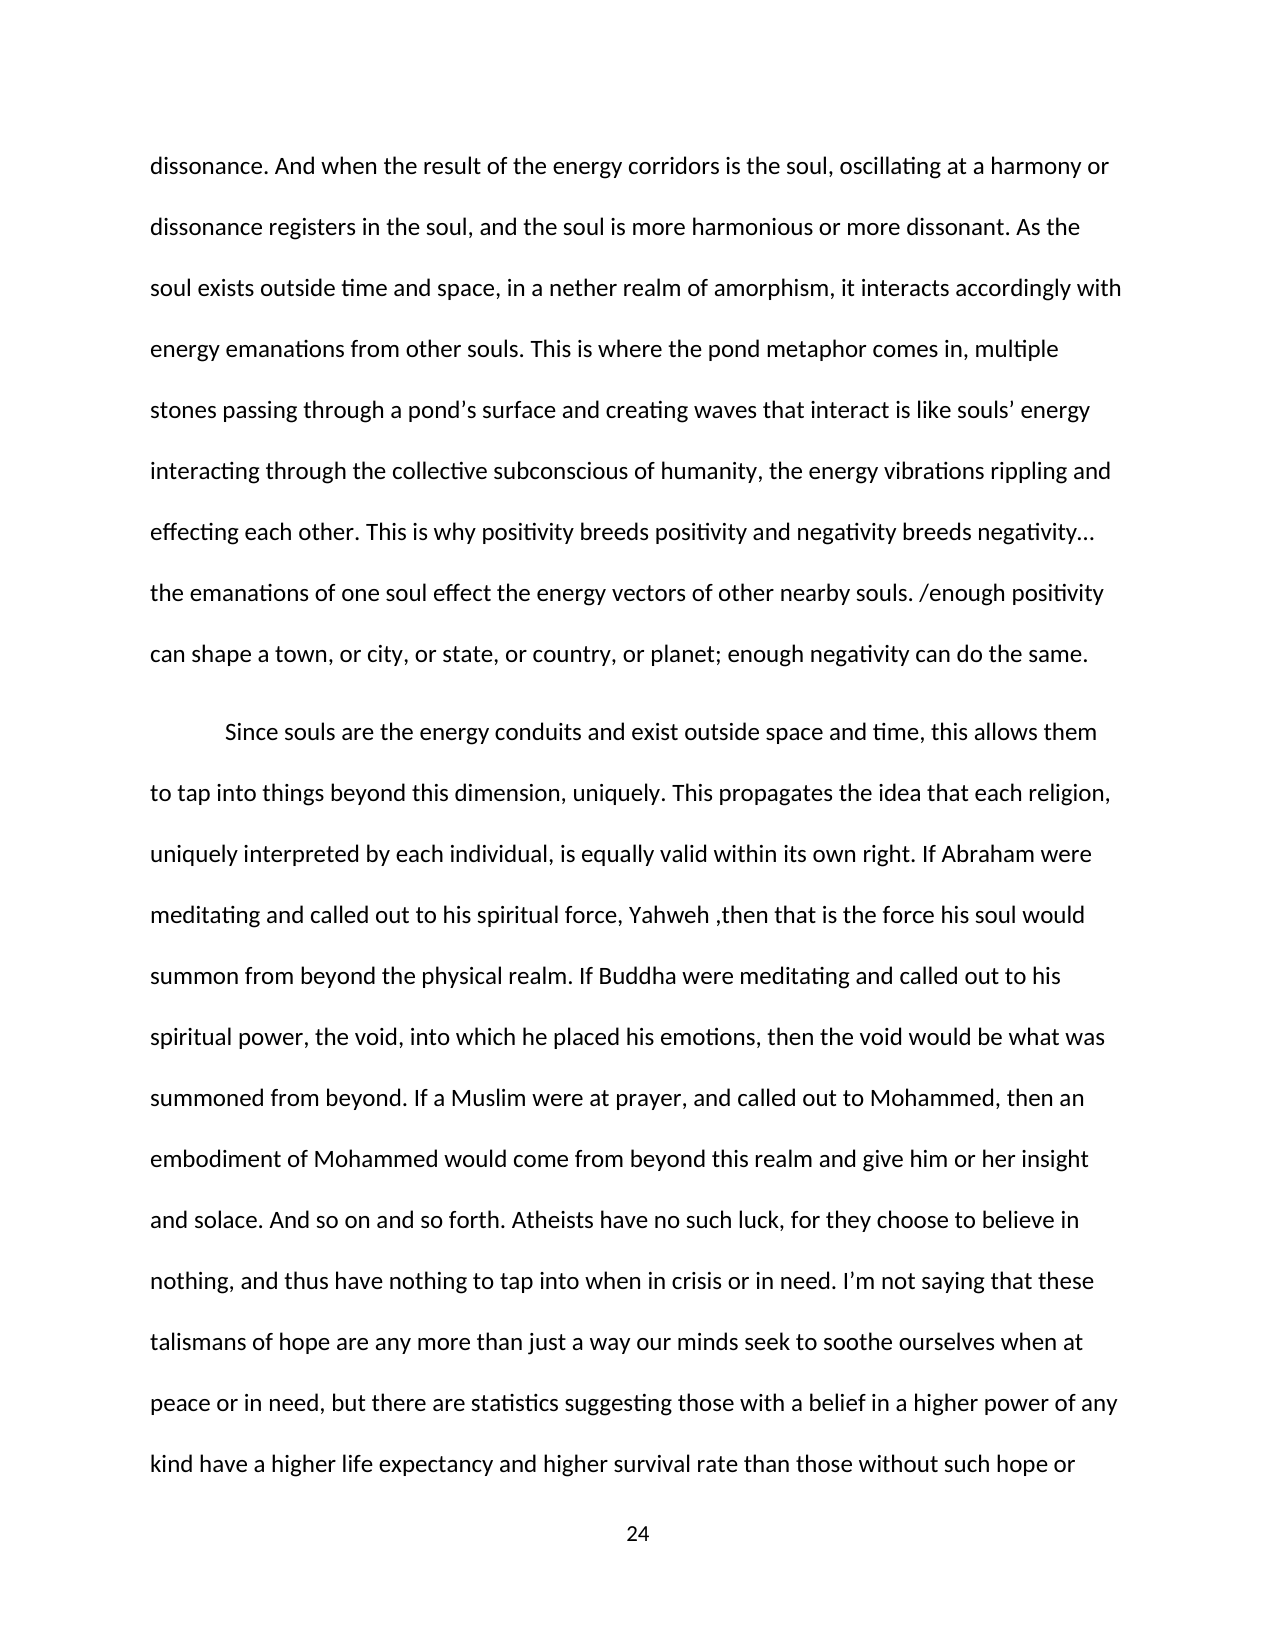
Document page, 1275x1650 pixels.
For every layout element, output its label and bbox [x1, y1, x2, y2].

text [150, 150, 1125, 669]
text [150, 716, 1125, 1479]
